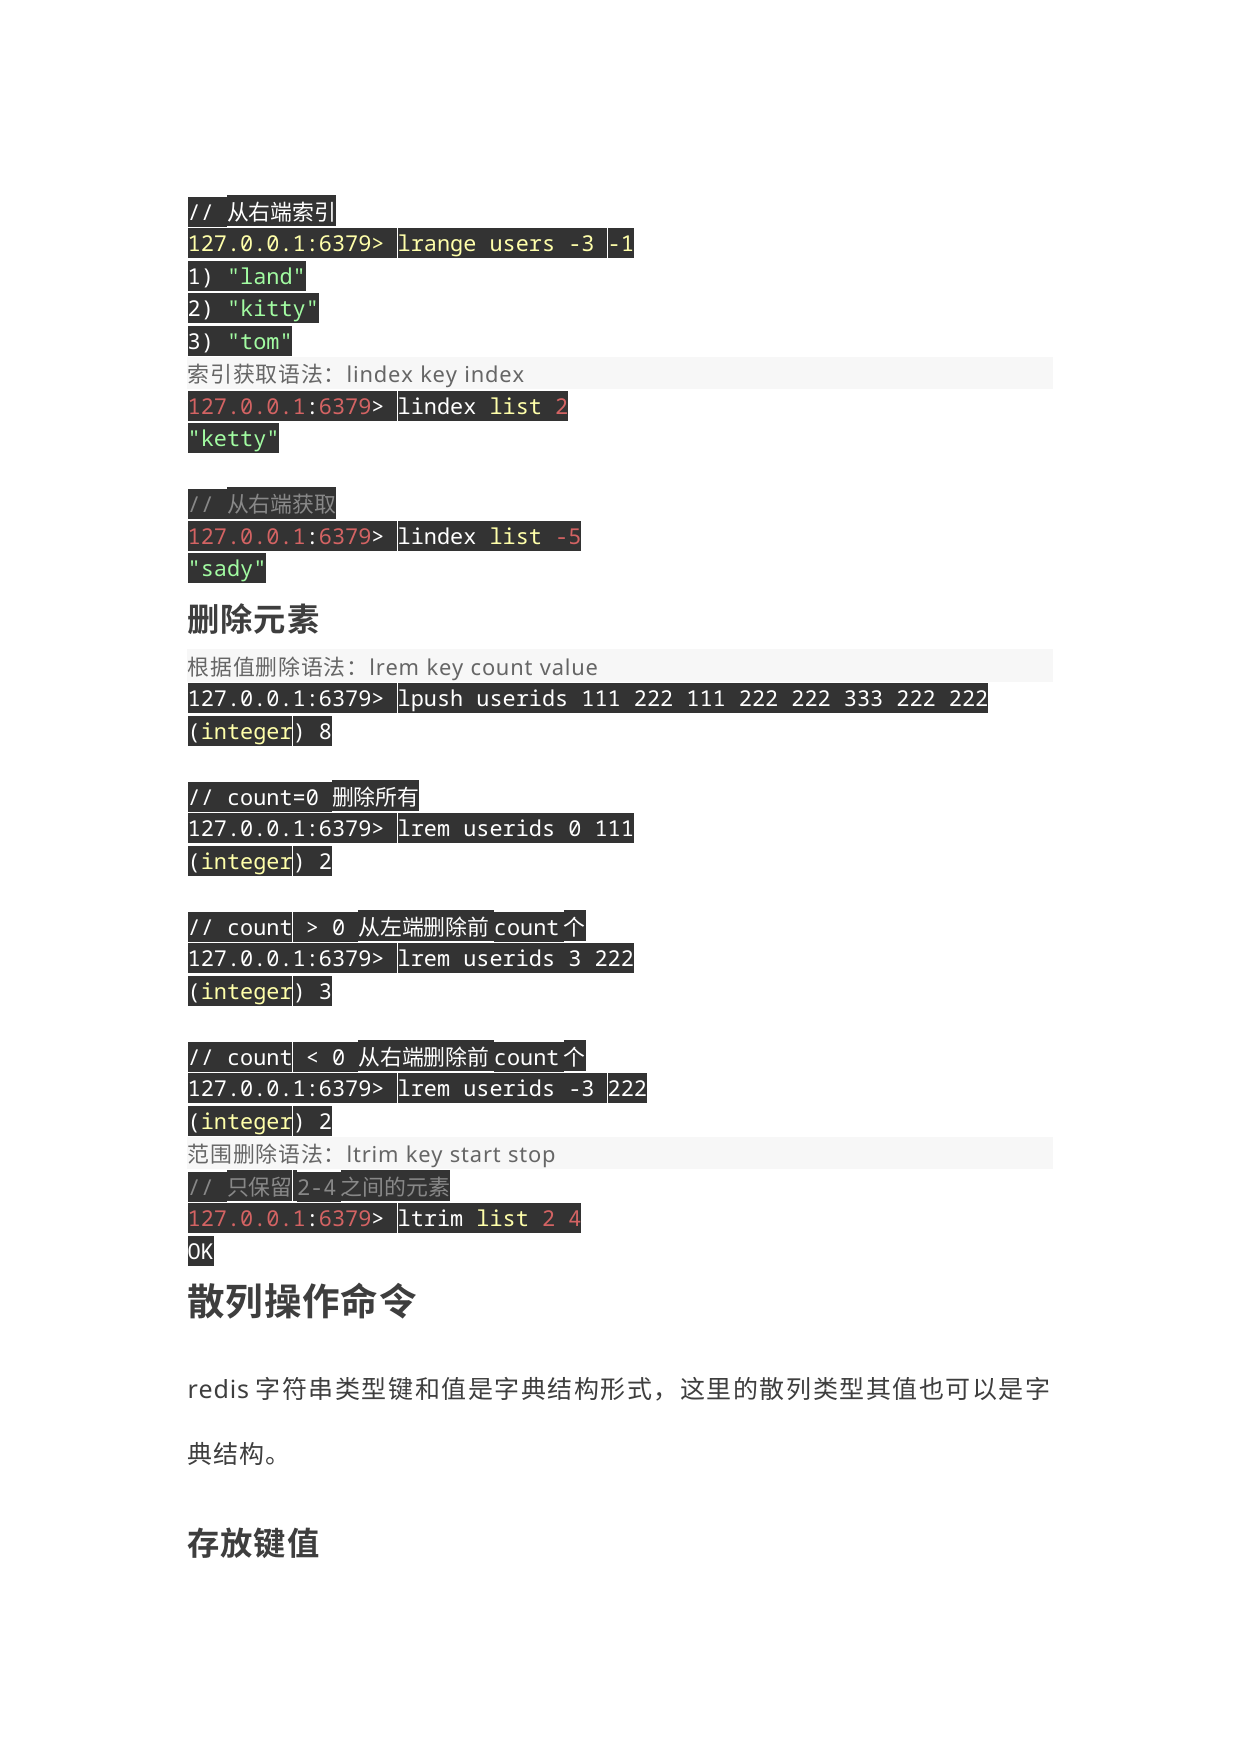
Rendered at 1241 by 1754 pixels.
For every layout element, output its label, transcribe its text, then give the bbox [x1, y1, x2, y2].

text 127.0.0.1:6379> lpush userids 111 222 111 222 222 333 222 222 (integer) 8 // count=0 删除所有 127.0.0.1:6379> lrem userids 0 111 (integer) 2 // count > 0 从左端删除前count个 127.0.0.1:6379> lrem userids 3 222 (integer) 3 // count < 0 从右端删除前count个 127.0.0.1:6379> lrem userids -3 222 (integer) 2 [187, 682, 1053, 1137]
text 根据值删除语法：lrem key count value [187, 649, 1053, 682]
text 范围删除语法：ltrim key start stop [187, 1137, 1053, 1169]
text redis字符串类型键和值是字典结构形式，这里的散列类型其值也可以是字典结构。 [187, 1355, 1053, 1485]
text 存放键值 [187, 1509, 1053, 1574]
text 散列操作命令 [187, 1267, 1053, 1332]
text 删除元素 [187, 584, 1053, 649]
text // 只保留2-4之间的元素 127.0.0.1:6379> ltrim list 2 4 OK [187, 1169, 1053, 1267]
text 索引获取语法：lindex key index [187, 357, 1053, 389]
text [187, 162, 1053, 357]
text 127.0.0.1:6379> lindex list 2 "ketty" // 从右端获取 127.0.0.1:6379> lindex list -5 "sady" [187, 389, 1053, 584]
